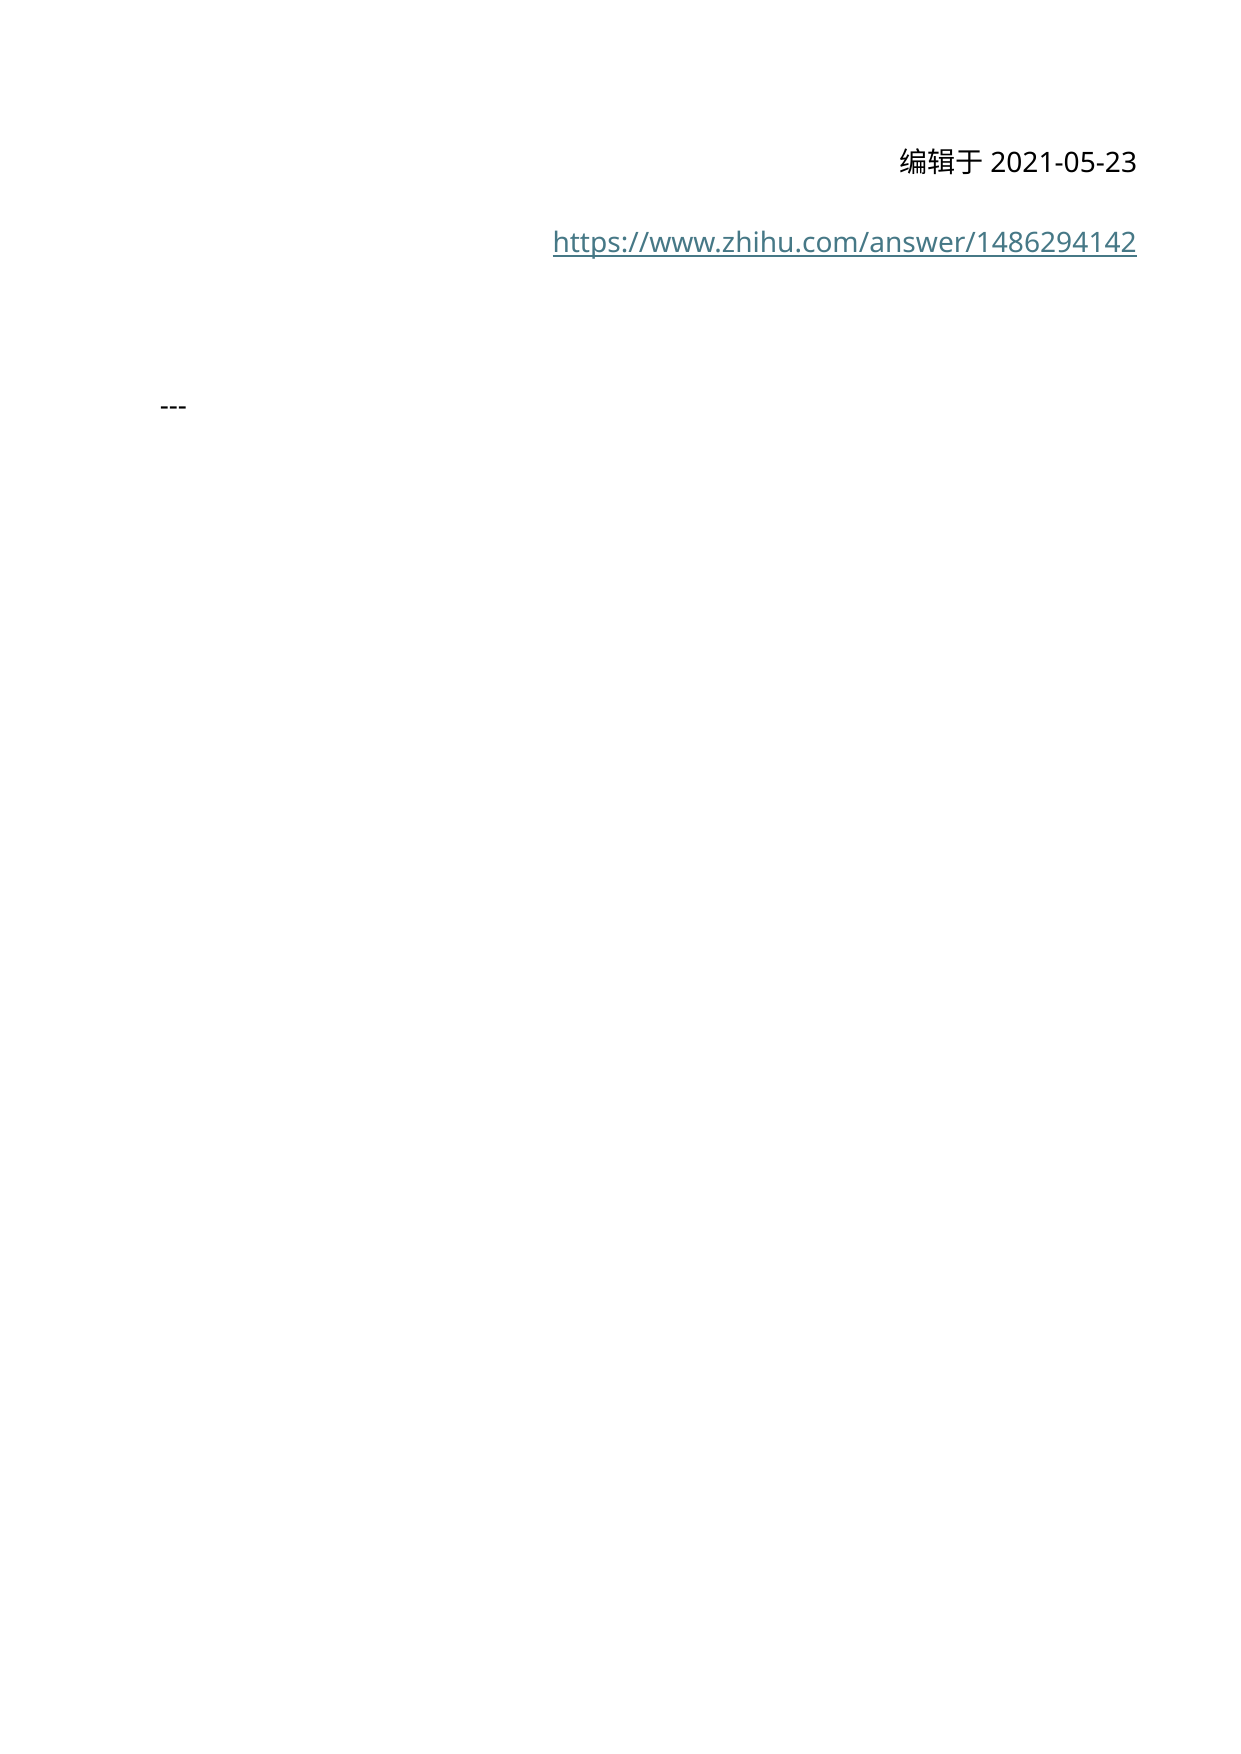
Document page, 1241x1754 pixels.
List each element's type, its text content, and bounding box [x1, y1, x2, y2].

text https://www.zhihu.com/answer/1486294142 [103, 208, 1137, 276]
text 编辑于 2021-05-23 [147, 126, 1137, 194]
text --- [103, 371, 1137, 439]
